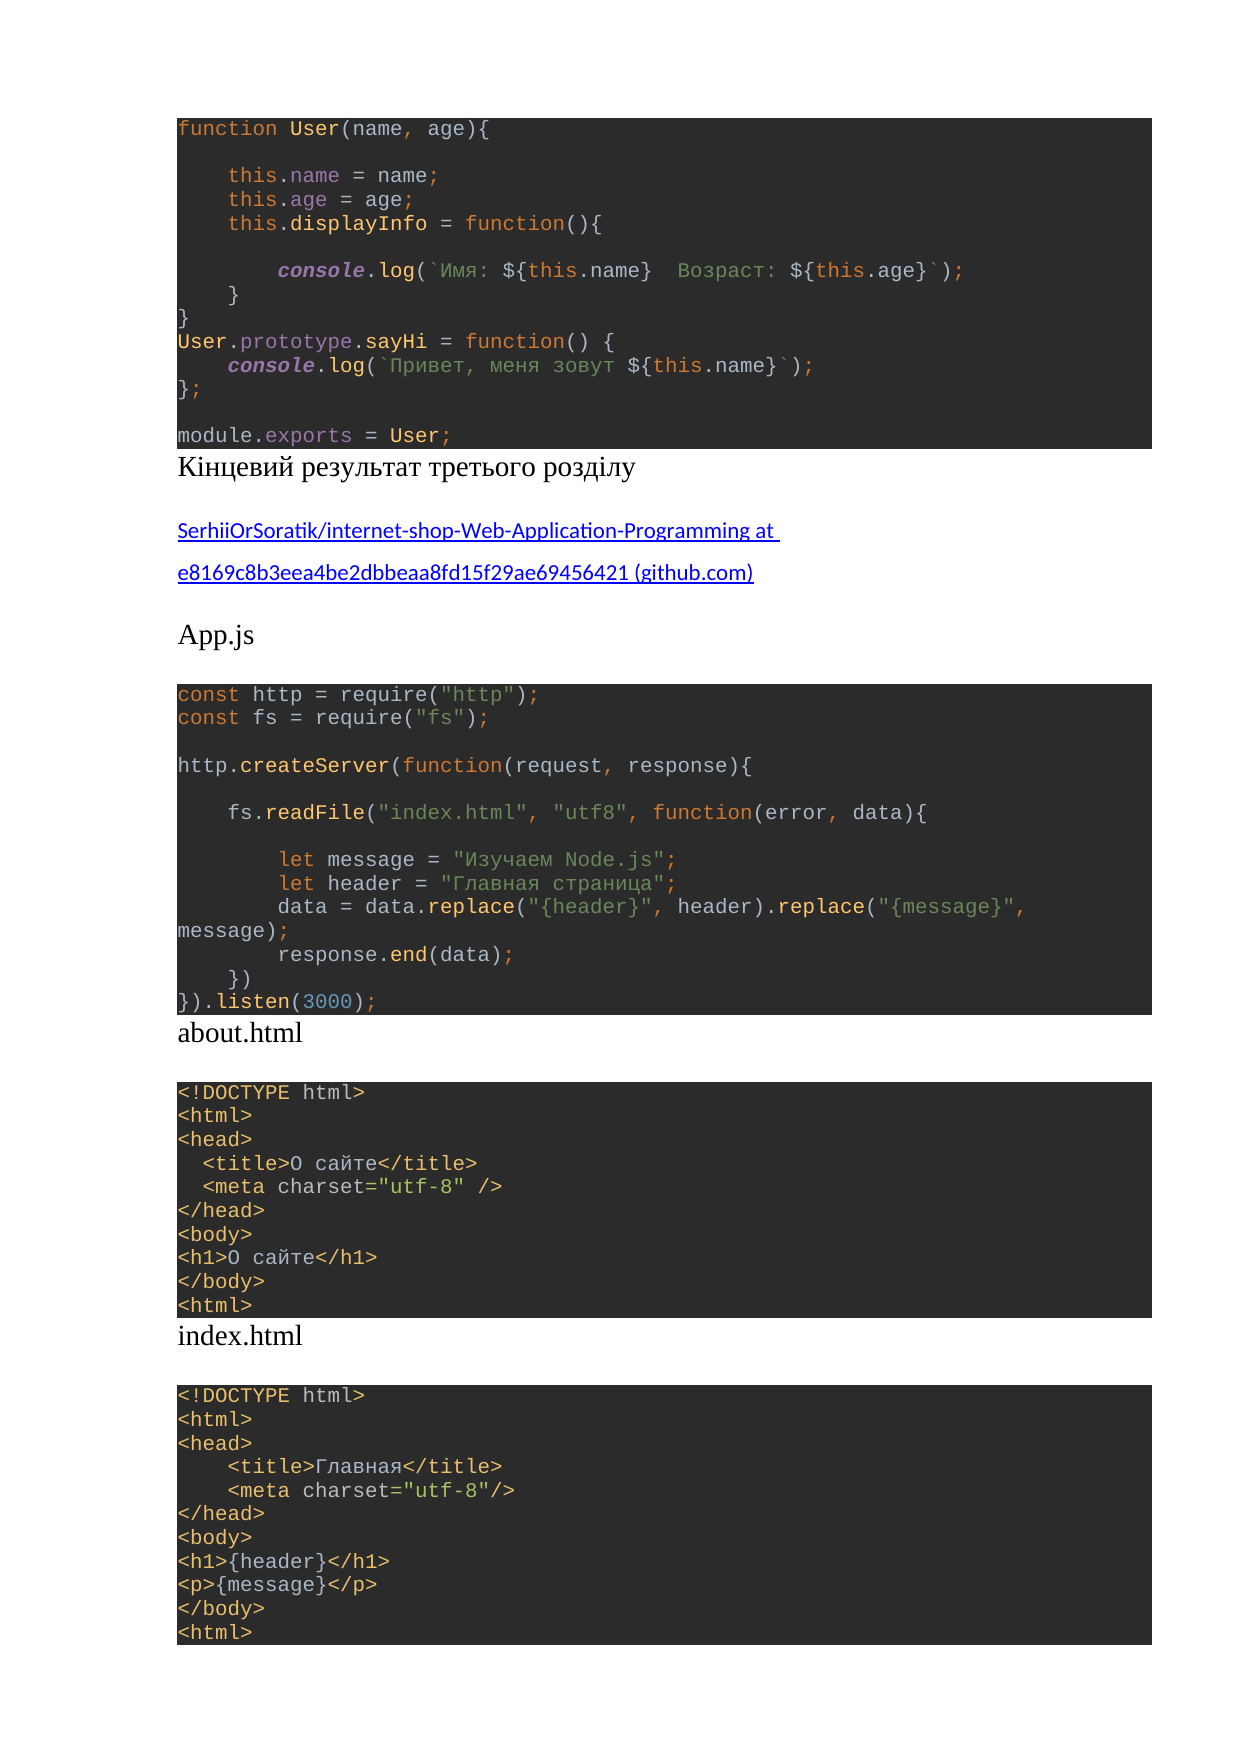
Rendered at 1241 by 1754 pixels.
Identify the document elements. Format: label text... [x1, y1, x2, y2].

text <!DOCTYPE html> <html> <head> <title>Главная</title> <meta charset="utf-8"/> </head> <body> <h1>{header}</h1> <p>{message}</p> </body> <html> [177, 1385, 1152, 1645]
text const http = require("http"); const fs = require("fs"); http.createServer(function(request, response){ fs.readFile("index.html", "utf8", function(error, data){ let message = "Изучаем Node.js"; let header = "Главная страница"; data = data.replace("{header}", header).replace("{message}", message); response.end(data); }) }).listen(3000); [177, 684, 1152, 1015]
text about.html [177, 1015, 1152, 1048]
text SerhiiOrSoratik/internet-shop-Web-Application-Programming at e8169c8b3eea4be2dbbeaa8fd15f29ae69456421 (github.com) [177, 516, 1152, 586]
text <!DOCTYPE html> <html> <head> <title>О сайте</title> <meta charset="utf-8" /> </head> <body> <h1>О сайте</h1> </body> <html> [177, 1082, 1152, 1318]
text Кінцевий результат третього розділу [177, 449, 1152, 483]
text function User(name, age){ this.name = name; this.age = age; this.displayInfo = function(){ console.log(`Имя: ${this.name} Возраст: ${this.age}`); } } User.prototype.sayHi = function() { console.log(`Привет, меня зовут ${this.name}`); }; module.exports = User; [177, 118, 1152, 449]
text index.html [177, 1318, 1152, 1352]
text App.js [177, 617, 1152, 650]
